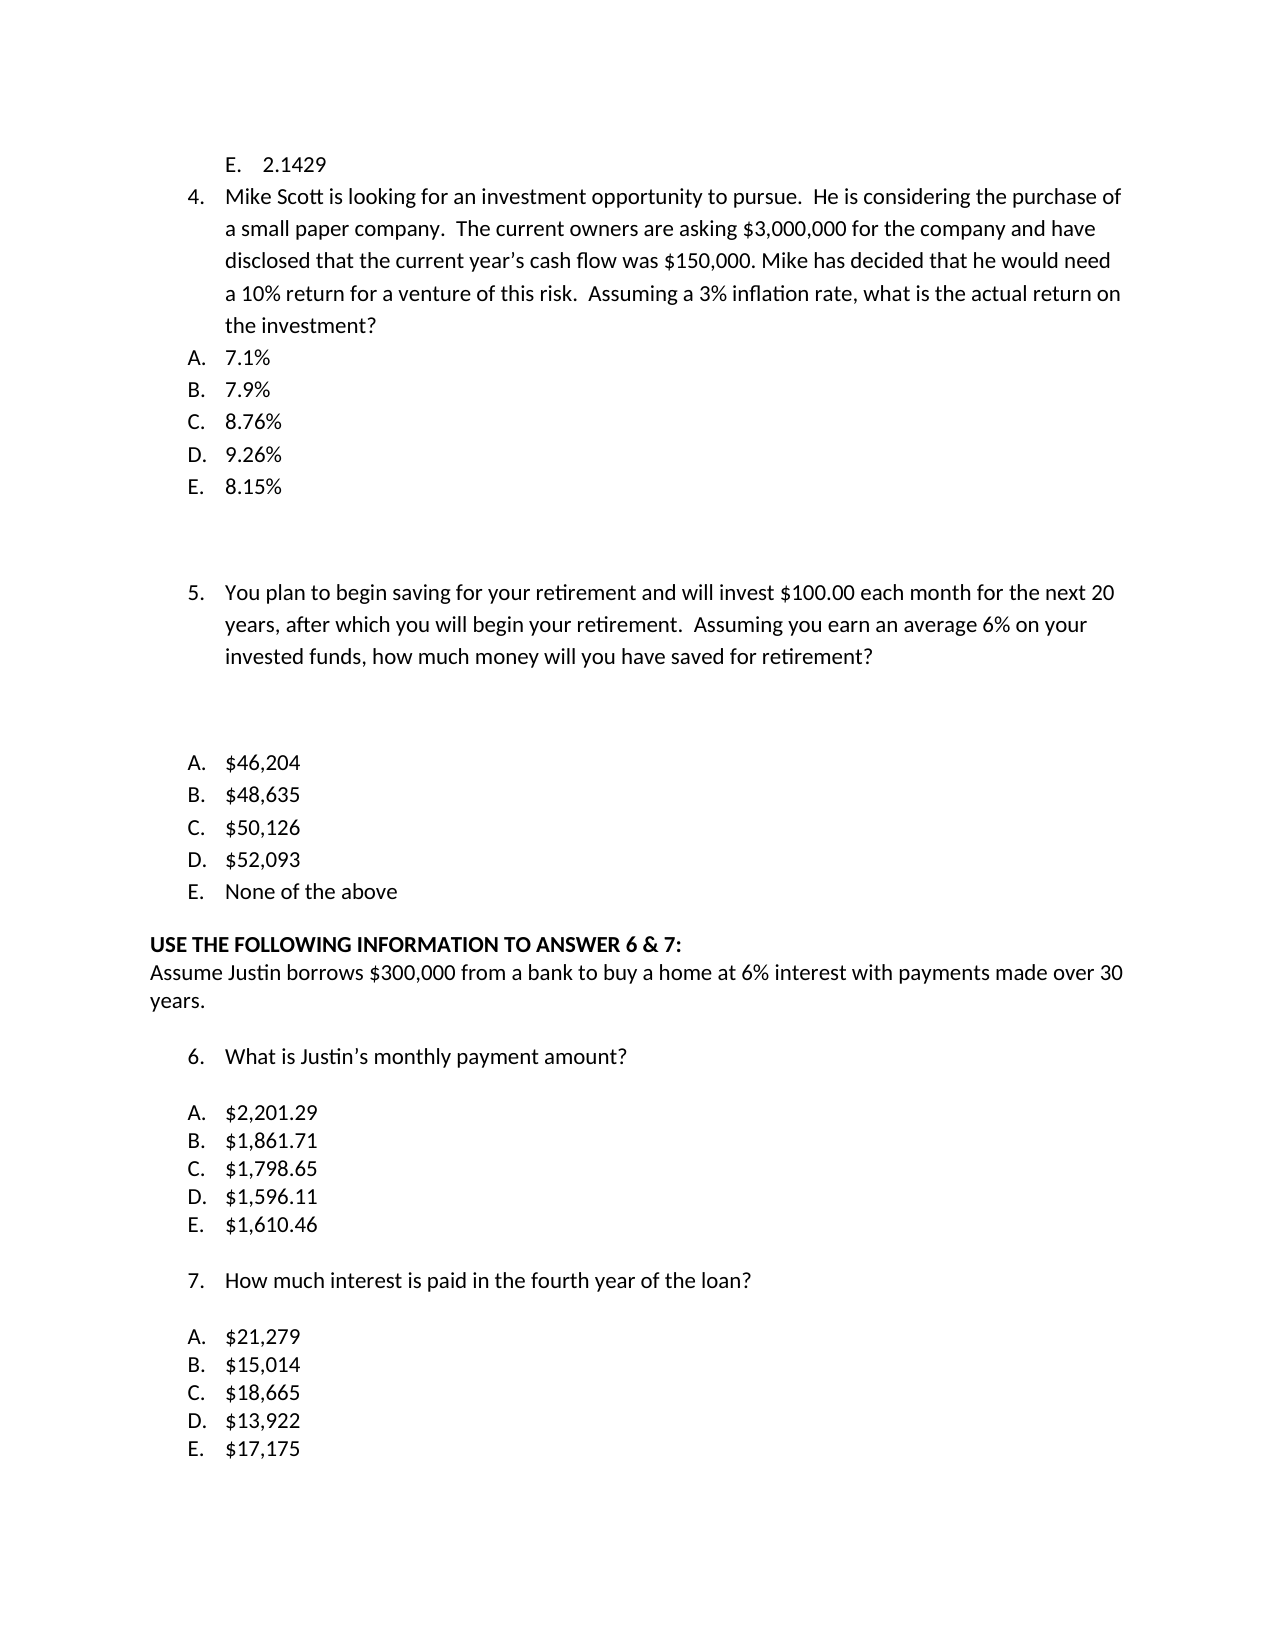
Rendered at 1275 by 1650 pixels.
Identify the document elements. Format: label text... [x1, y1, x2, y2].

list $13,922 [187, 1406, 1125, 1434]
list $48,635 [187, 781, 1125, 808]
list $21,279 [187, 1322, 1125, 1350]
list You plan to begin saving for your retirement and will invest $100.00 each month for the next 20 years, after which you will begin your retirement. Assuming you earn an average 6% on your invested funds, how much money will you have saved for retirement? [187, 578, 1125, 670]
list $50,126 [187, 813, 1125, 841]
list None of the above [187, 877, 1125, 905]
list $1,798.65 [187, 1154, 1125, 1182]
list $46,204 [187, 748, 1125, 776]
list 8.15% [187, 472, 1125, 500]
text Assume Justin borrows $300,000 from a bank to buy a home at 6% interest with payments made over 30 years. [150, 958, 1125, 1014]
list Mike Scott is looking for an investment opportunity to pursue. He is considering the purchase of a small paper company. The current owners are asking $3,000,000 for the company and have disclosed that the current year’s cash flow was $150,000. Mike has decided that he would need a 10% return for a venture of this risk. Assuming a 3% inflation rate, what is the actual return on the investment? [187, 182, 1125, 339]
list 2.1429 [225, 150, 1125, 178]
list 8.76% [187, 407, 1125, 436]
list 7.9% [187, 375, 1125, 403]
list $18,665 [187, 1378, 1125, 1406]
list 9.26% [187, 440, 1125, 468]
list $17,175 [187, 1434, 1125, 1462]
list 7.1% [187, 343, 1125, 371]
list How much interest is paid in the fourth year of the loan? [187, 1266, 1125, 1294]
list $1,596.11 [187, 1182, 1125, 1210]
list $2,201.29 [187, 1098, 1125, 1126]
list $15,014 [187, 1350, 1125, 1378]
list $1,861.71 [187, 1126, 1125, 1154]
text USE THE FOLLOWING INFORMATION TO ANSWER 6 & 7: [150, 930, 1125, 958]
list $52,093 [187, 845, 1125, 873]
list $1,610.46 [187, 1210, 1125, 1238]
list What is Justin’s monthly payment amount? [187, 1042, 1125, 1070]
